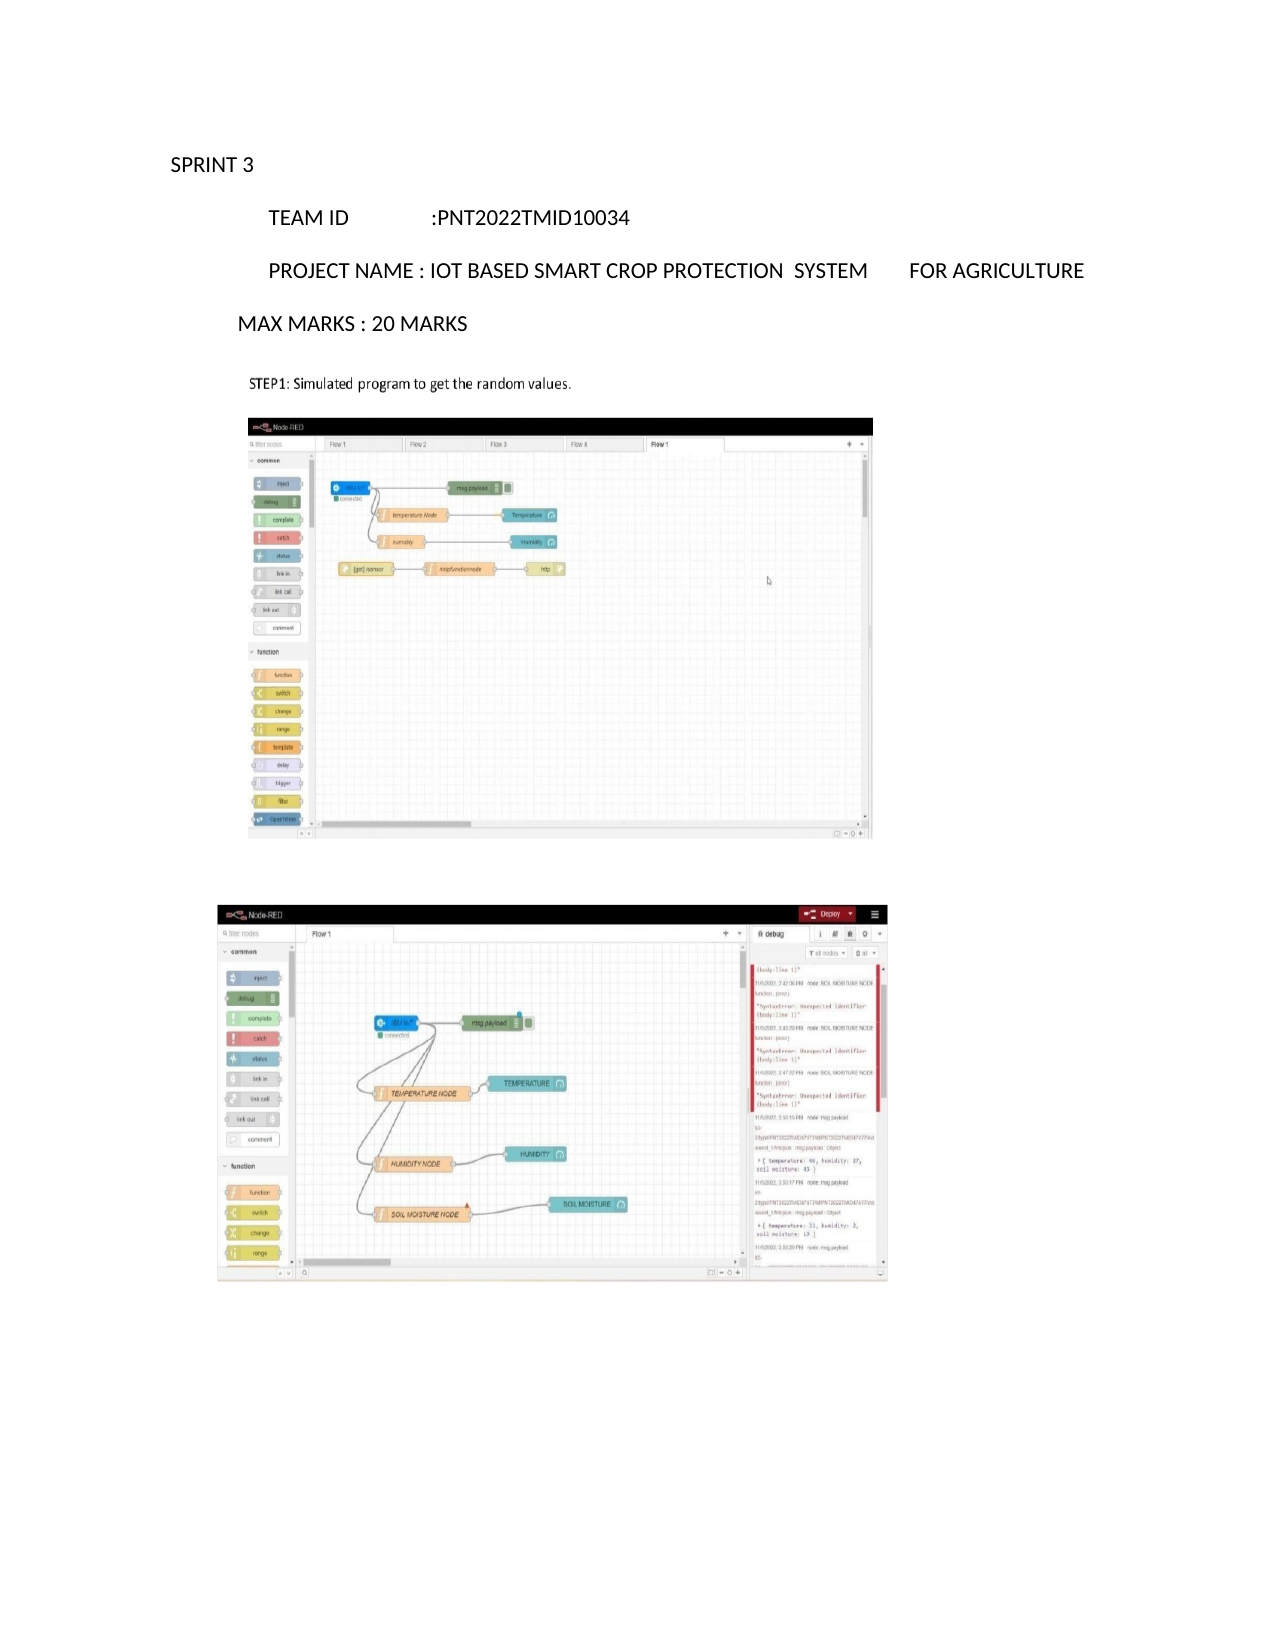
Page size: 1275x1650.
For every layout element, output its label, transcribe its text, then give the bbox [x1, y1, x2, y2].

picture [150, 362, 964, 1395]
text SPRINT 3 [150, 150, 1125, 178]
text MAX MARKS : 20 MARKS [150, 309, 1125, 337]
text TEAM ID :PNT2022TMID10034 [150, 203, 1125, 231]
text PROJECT NAME : IOT BASED SMART CROP PROTECTION SYSTEM FOR AGRICULTURE [150, 256, 1125, 284]
